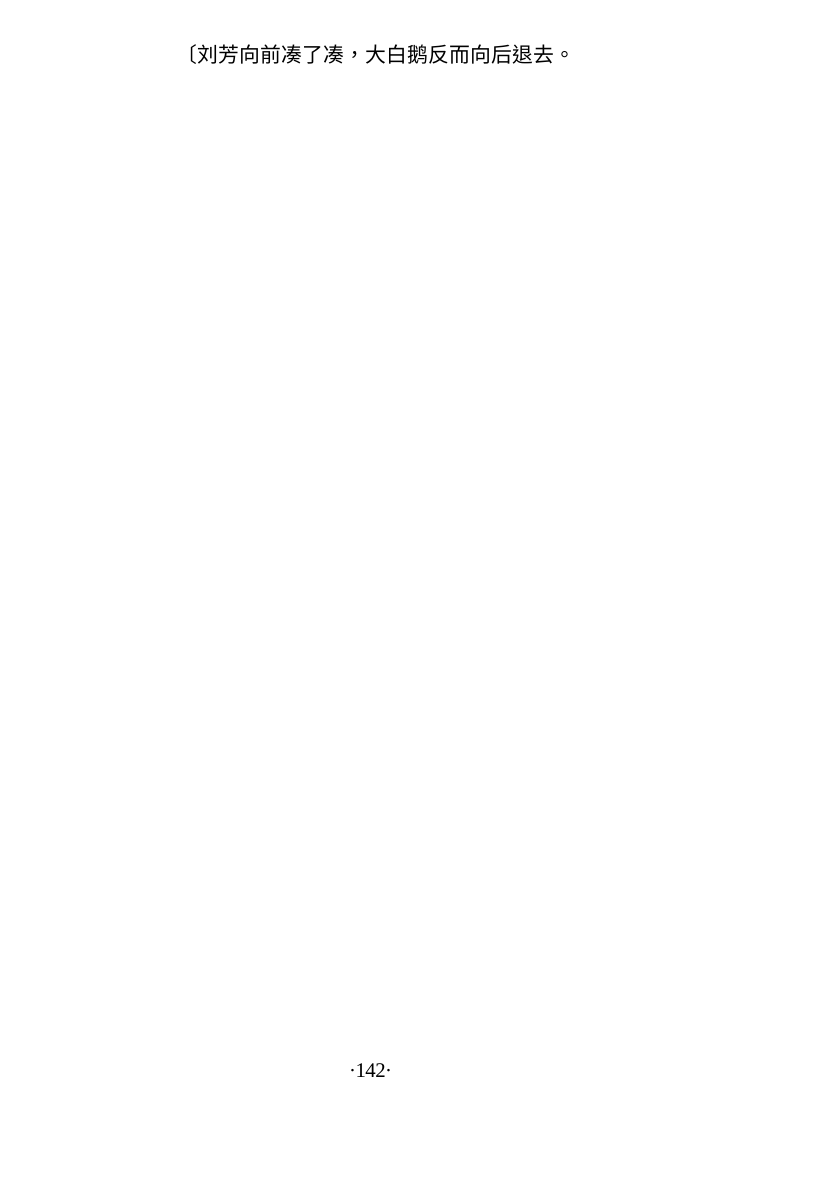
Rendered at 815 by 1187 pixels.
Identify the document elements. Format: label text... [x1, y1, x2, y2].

text 〔刘芳向前凑了凑，大白鹅反而向后退去。 [176, 42, 692, 67]
